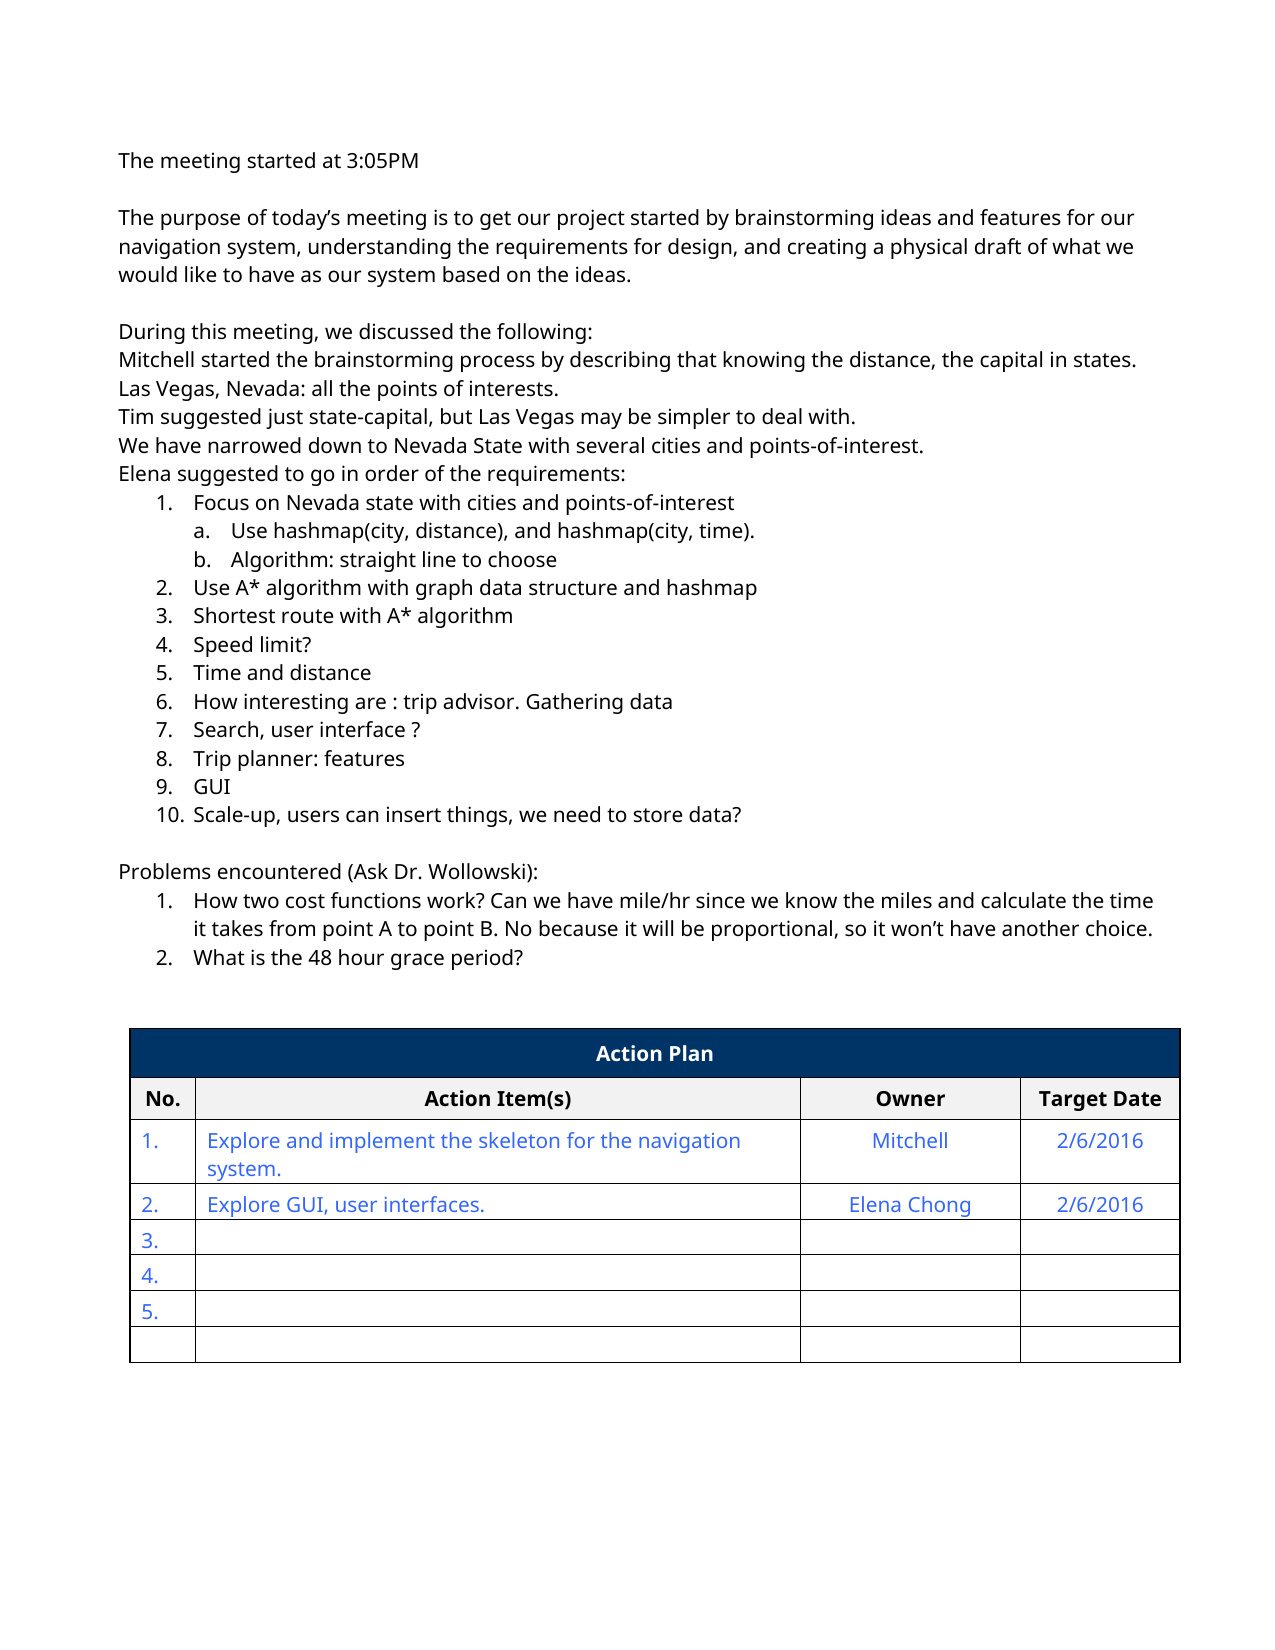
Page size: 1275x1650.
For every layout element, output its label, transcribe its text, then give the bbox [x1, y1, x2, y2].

list How interesting are : trip advisor. Gathering data [156, 687, 1172, 715]
table_header Action Plan [131, 1029, 1179, 1077]
table_cell 2/6/2016 [1021, 1120, 1179, 1183]
table_cell Elena Chong [801, 1184, 1020, 1219]
table_cell 5. [131, 1291, 195, 1326]
text Las Vegas, Nevada: all the points of interests. [118, 374, 1172, 402]
list How two cost functions work? Can we have mile/hr since we know the miles and calculate the time it takes from point A to point B. No because it will be proportional, so it won’t have another choice. [156, 886, 1172, 943]
table_cell [801, 1327, 1020, 1362]
table_cell [801, 1220, 1020, 1254]
table_cell Mitchell [801, 1120, 1020, 1183]
list Shortest route with A* algorithm [156, 602, 1172, 630]
table_cell 3. [131, 1220, 195, 1254]
table_cell [196, 1291, 800, 1326]
table_cell 2/6/2016 [1021, 1184, 1179, 1219]
table_cell 2. [131, 1184, 195, 1219]
list Scale-up, users can insert things, we need to store data? [156, 801, 1172, 829]
table_cell No. [131, 1078, 195, 1119]
table_cell [131, 1327, 195, 1362]
text Mitchell started the brainstorming process by describing that knowing the distance, the capital in states. [118, 346, 1172, 374]
text During this meeting, we discussed the following: [118, 317, 1172, 346]
table_cell [1021, 1220, 1179, 1254]
list Algorithm: straight line to choose [193, 545, 1172, 573]
table_cell [1021, 1291, 1179, 1326]
list Time and distance [156, 658, 1172, 687]
table_cell [801, 1291, 1020, 1326]
table_cell Owner [801, 1078, 1020, 1119]
list Search, user interface ? [156, 715, 1172, 744]
table_cell [1021, 1327, 1179, 1362]
table_cell [196, 1255, 800, 1290]
list What is the 48 hour grace period? [156, 943, 1172, 971]
table_cell Target Date [1021, 1078, 1179, 1119]
text Elena suggested to go in order of the requirements: [118, 459, 1172, 488]
table_cell [801, 1255, 1020, 1290]
table_cell Explore and implement the skeleton for the navigation system. [196, 1120, 800, 1183]
table_cell [1021, 1255, 1179, 1290]
text We have narrowed down to Nevada State with several cities and points-of-interest. [118, 431, 1172, 459]
text Tim suggested just state-capital, but Las Vegas may be simpler to deal with. [118, 402, 1172, 431]
table_cell [196, 1327, 800, 1362]
list Trip planner: features [156, 744, 1172, 772]
table_cell Explore GUI, user interfaces. [196, 1184, 800, 1219]
table_cell [196, 1220, 800, 1254]
table_cell 4. [131, 1255, 195, 1290]
table_cell Action Item(s) [196, 1078, 800, 1119]
list Focus on Nevada state with cities and points-of-interest [156, 488, 1172, 516]
list Use hashmap(city, distance), and hashmap(city, time). [193, 516, 1172, 545]
text The meeting started at 3:05PM [118, 147, 1172, 175]
list Use A* algorithm with graph data structure and hashmap [156, 573, 1172, 602]
list Speed limit? [156, 630, 1172, 658]
list GUI [156, 772, 1172, 801]
text The purpose of today’s meeting is to get our project started by brainstorming ideas and features for our navigation system, understanding the requirements for design, and creating a physical draft of what we would like to have as our system based on the ideas. [118, 203, 1172, 289]
table_cell 1. [131, 1120, 195, 1183]
text Problems encountered (Ask Dr. Wollowski): [118, 857, 1172, 886]
